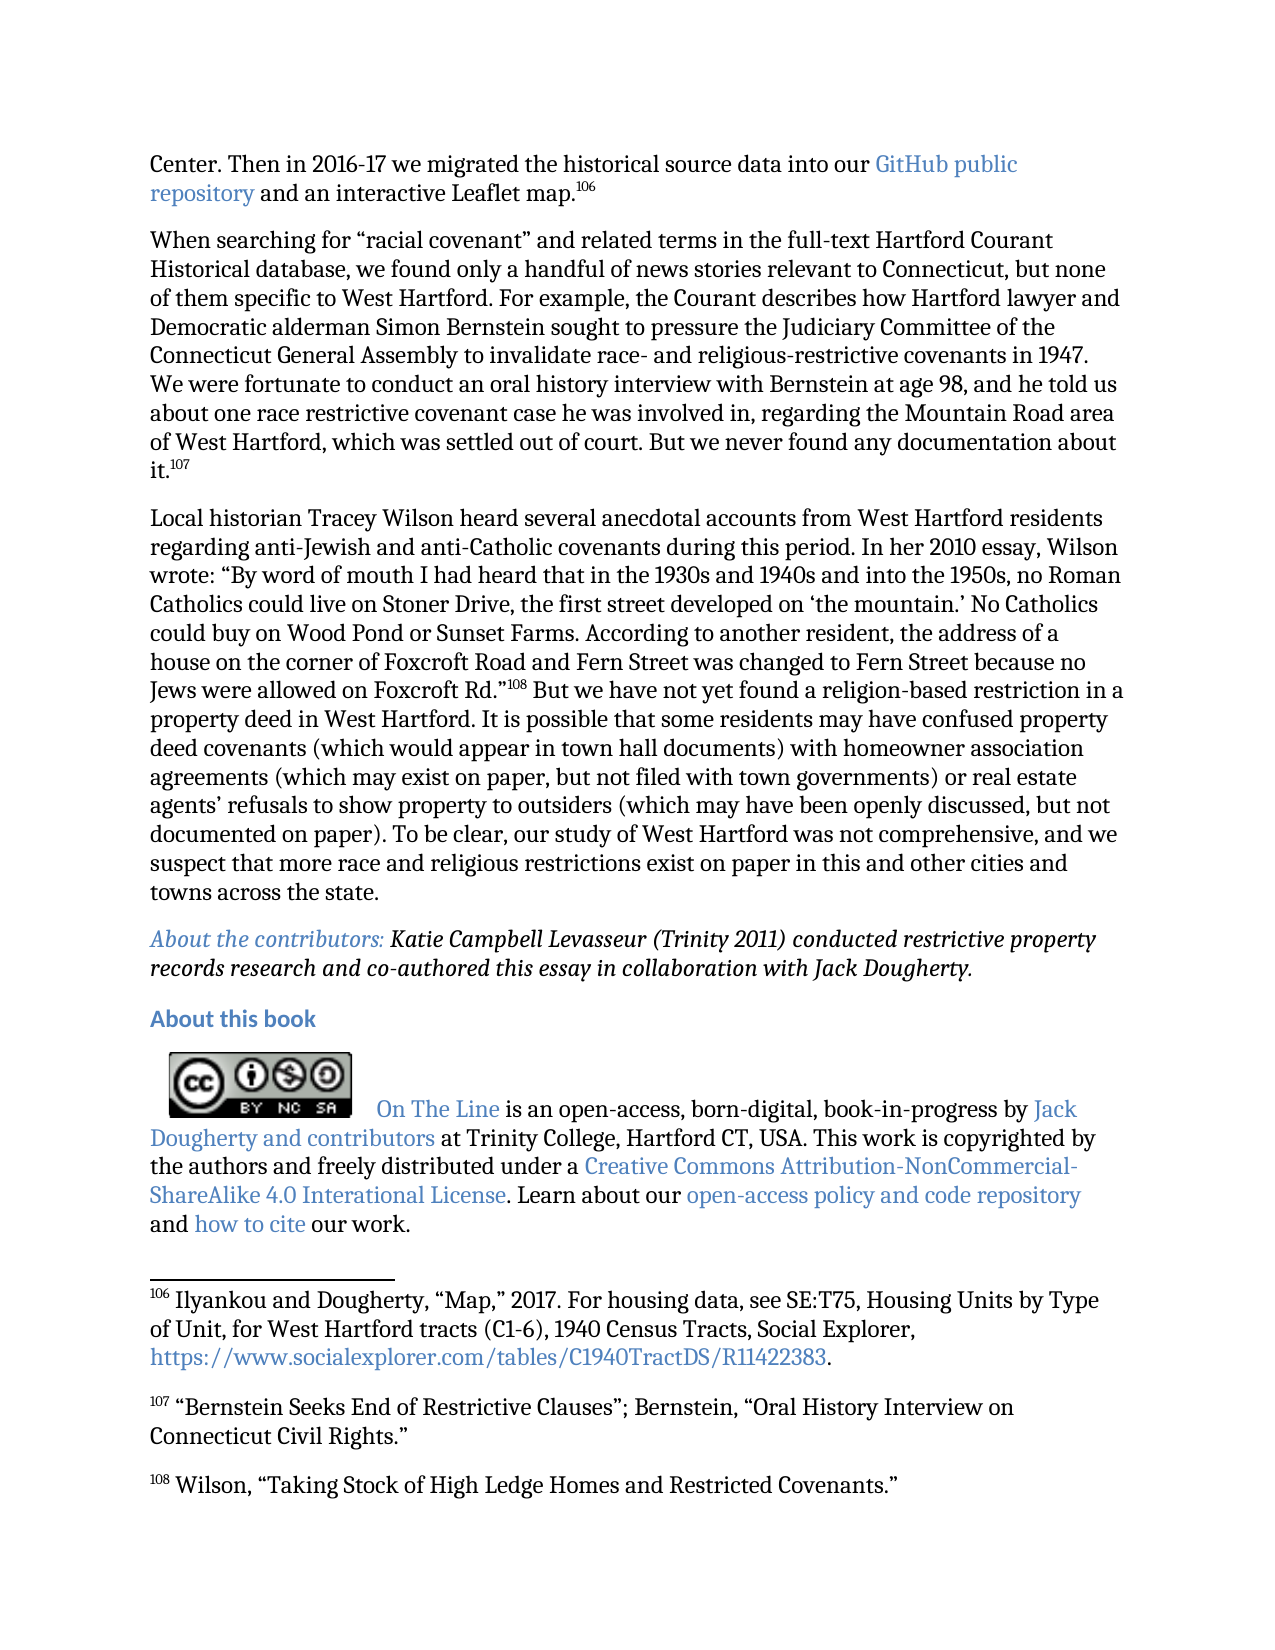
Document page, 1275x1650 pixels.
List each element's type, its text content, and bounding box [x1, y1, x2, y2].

text Local historian Tracey Wilson heard several anecdotal accounts from West Hartford residents regarding anti-Jewish and anti-Catholic covenants during this period. In her 2010 essay, Wilson wrote: “By word of mouth I had heard that in the 1930s and 1940s and into the 1950s, no Roman Catholics could live on Stoner Drive, the first street developed on ‘the mountain.’ No Catholics could buy on Wood Pond or Sunset Farms. According to another resident, the address of a house on the corner of Foxcroft Road and Fern Street was changed to Fern Street because no Jews were allowed on Foxcroft Rd.” But we have not yet found a religion-based restriction in a property deed in West Hartford. It is possible that some residents may have confused property deed covenants (which would appear in town hall documents) with homeowner association agreements (which may exist on paper, but not filed with town governments) or real estate agents’ refusals to show property to outsiders (which may have been openly discussed, but not documented on paper). To be clear, our study of West Hartford was not comprehensive, and we suspect that more race and religious restrictions exist on paper in this and other cities and towns across the state. [150, 504, 1125, 906]
subtitle About this book [150, 1003, 1125, 1034]
text About the contributors: Katie Campbell Levasseur (Trinity 2011) conducted restrictive property records research and co-authored this essay in collaboration with Jack Dougherty. [150, 925, 1125, 982]
text When searching for “racial covenant” and related terms in the full-text Hartford Courant Historical database, we found only a handful of news stories relevant to Connecticut, but none of them specific to West Hartford. For example, the Courant describes how Hartford lawyer and Democratic alderman Simon Bernstein sought to pressure the Judiciary Committee of the Connecticut General Assembly to invalidate race- and religious-restrictive covenants in 1947. We were fortunate to conduct an oral history interview with Bernstein at age 98, and he told us about one race restrictive covenant case he was involved in, regarding the Mountain Road area of West Hartford, which was settled out of court. But we never found any documentation about it. [150, 226, 1125, 485]
text On The Line is an open-access, born-digital, book-in-progress by Jack Dougherty and contributors at Trinity College, Hartford CT, USA. This work is copyrighted by the authors and freely distributed under a Creative Commons Attribution-NonCommercial-ShareAlike 4.0 Interational License. Learn about our open-access policy and code repository and how to cite our work. [150, 1053, 1125, 1238]
picture [168, 1052, 353, 1118]
